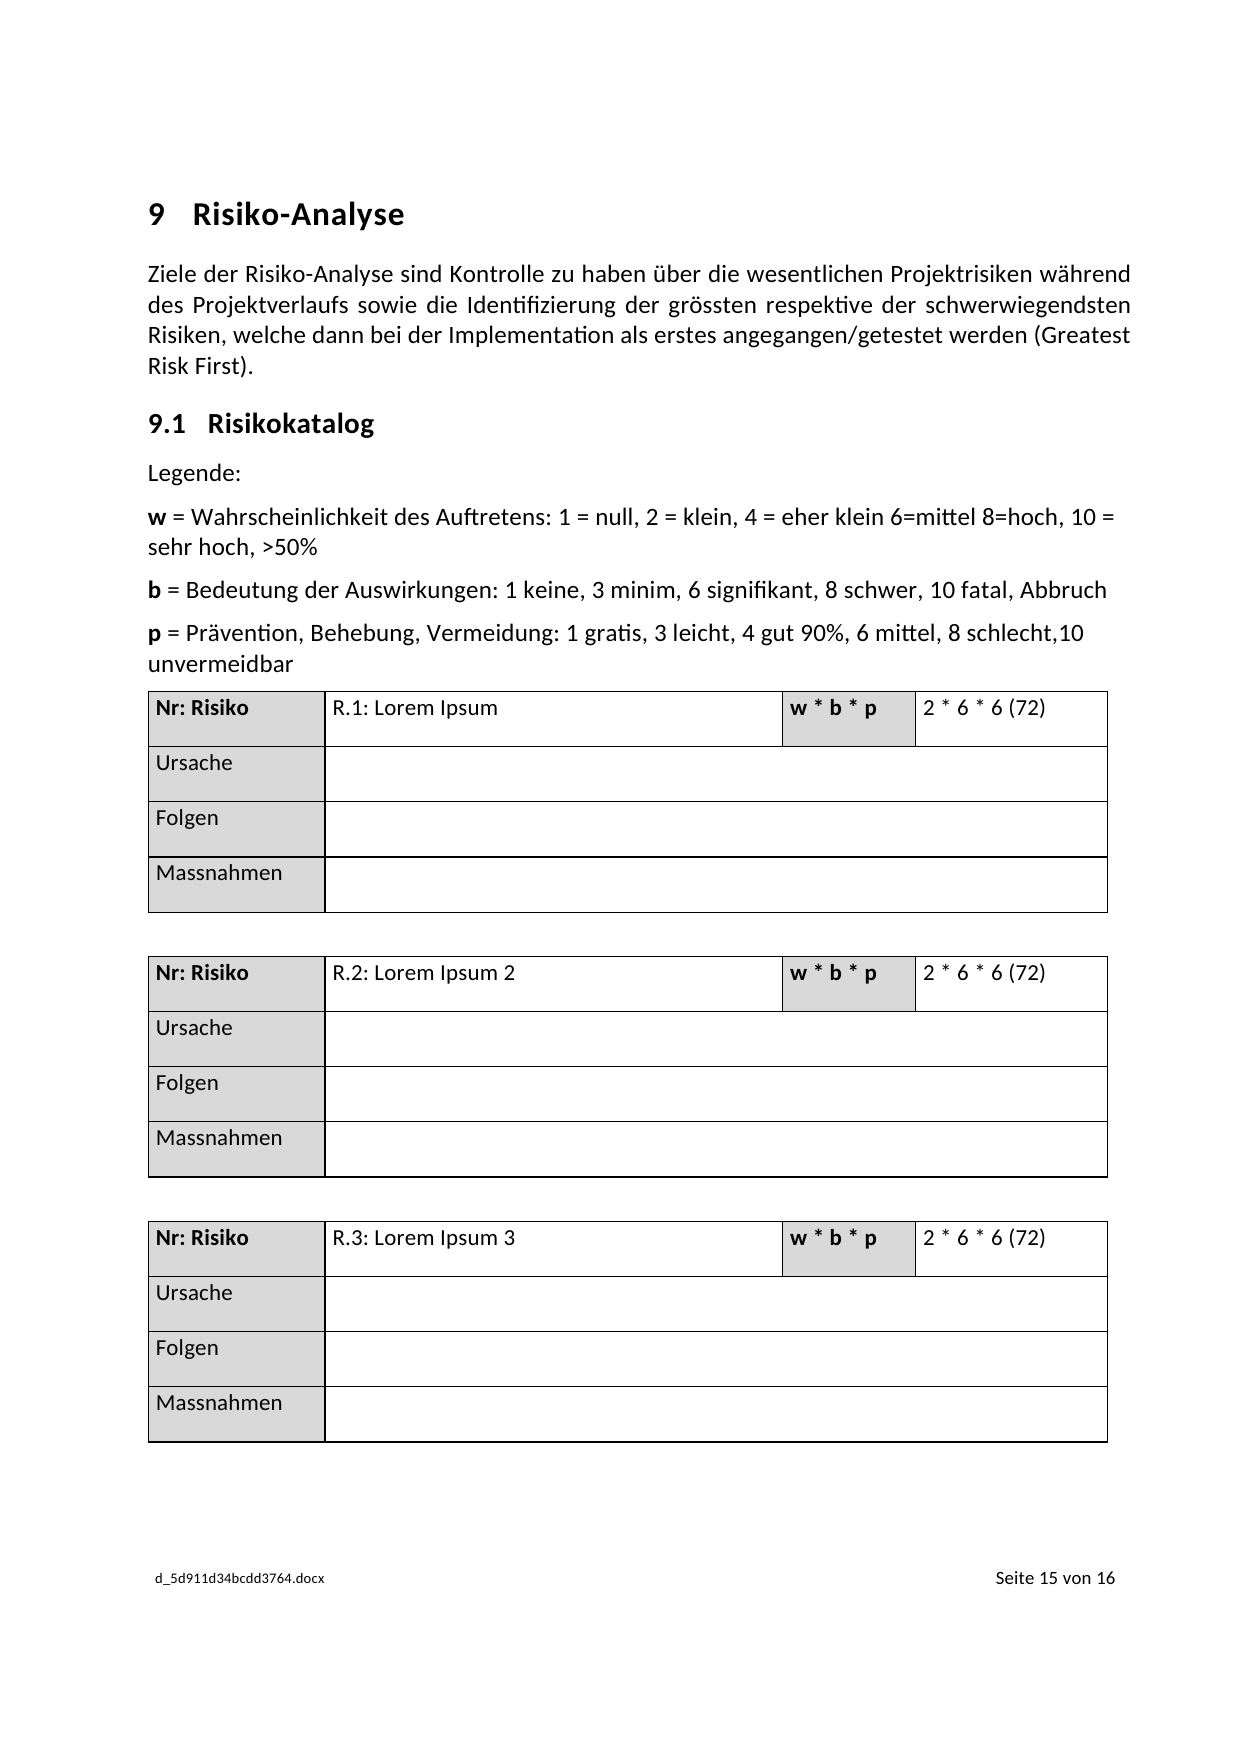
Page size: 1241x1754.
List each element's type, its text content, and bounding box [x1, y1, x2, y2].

text w = Wahrscheinlichkeit des Auftretens: 1 = null, 2 = klein, 4 = eher klein 6=mittel 8=hoch, 10 = sehr hoch, >50% [148, 501, 1122, 562]
table_cell [326, 1277, 1107, 1331]
table_header R.1: Lorem Ipsum [326, 692, 782, 746]
table_cell Folgen [149, 1067, 324, 1121]
text p = Prävention, Behebung, Vermeidung: 1 gratis, 3 leicht, 4 gut 90%, 6 mittel, 8 schlecht,10 unvermeidbar [148, 617, 1122, 678]
table_cell [326, 1387, 1107, 1441]
subtitle Risikokatalog [148, 405, 1134, 441]
table_cell [326, 1012, 1107, 1066]
table_cell [326, 802, 1107, 856]
table_cell Massnahmen [149, 858, 324, 912]
table_header R.3: Lorem Ipsum 3 [326, 1222, 782, 1276]
text b = Bedeutung der Auswirkungen: 1 keine, 3 minim, 6 signifikant, 8 schwer, 10 fatal, Abbruch [148, 574, 1122, 605]
table_header Nr: Risiko [149, 692, 324, 746]
table_cell Massnahmen [149, 1387, 324, 1441]
table_header Nr: Risiko [149, 957, 324, 1011]
table_cell [326, 747, 1107, 801]
table_cell Ursache [149, 1012, 324, 1066]
table_cell Folgen [149, 802, 324, 856]
table_cell Massnahmen [149, 1122, 324, 1176]
table_header 2 * 6 * 6 (72) [916, 1222, 1107, 1276]
text Ziele der Risiko-Analyse sind Kontrolle zu haben über die wesentlichen Projektrisiken während des Projektverlaufs sowie die Identifizierung der grössten respektive der schwerwiegendsten Risiken, welche dann bei der Implementation als erstes angegangen/getestet werden (Greatest Risk First). [148, 258, 1134, 380]
table_cell Folgen [149, 1332, 324, 1386]
table_header w * b * p [783, 1222, 915, 1276]
table_header 2 * 6 * 6 (72) [916, 957, 1107, 1011]
table_cell [326, 1067, 1107, 1121]
table_cell Ursache [149, 1277, 324, 1331]
table_header R.2: Lorem Ipsum 2 [326, 957, 782, 1011]
table_cell [326, 1122, 1107, 1176]
subtitle Risiko-Analyse [148, 192, 1134, 233]
table_header w * b * p [783, 957, 915, 1011]
table_cell Ursache [149, 747, 324, 801]
table_cell [326, 1332, 1107, 1386]
text Legende: [148, 458, 1122, 488]
table_header w * b * p [783, 692, 915, 746]
table_header Nr: Risiko [149, 1222, 324, 1276]
table_cell [326, 858, 1107, 912]
table_header 2 * 6 * 6 (72) [916, 692, 1107, 746]
